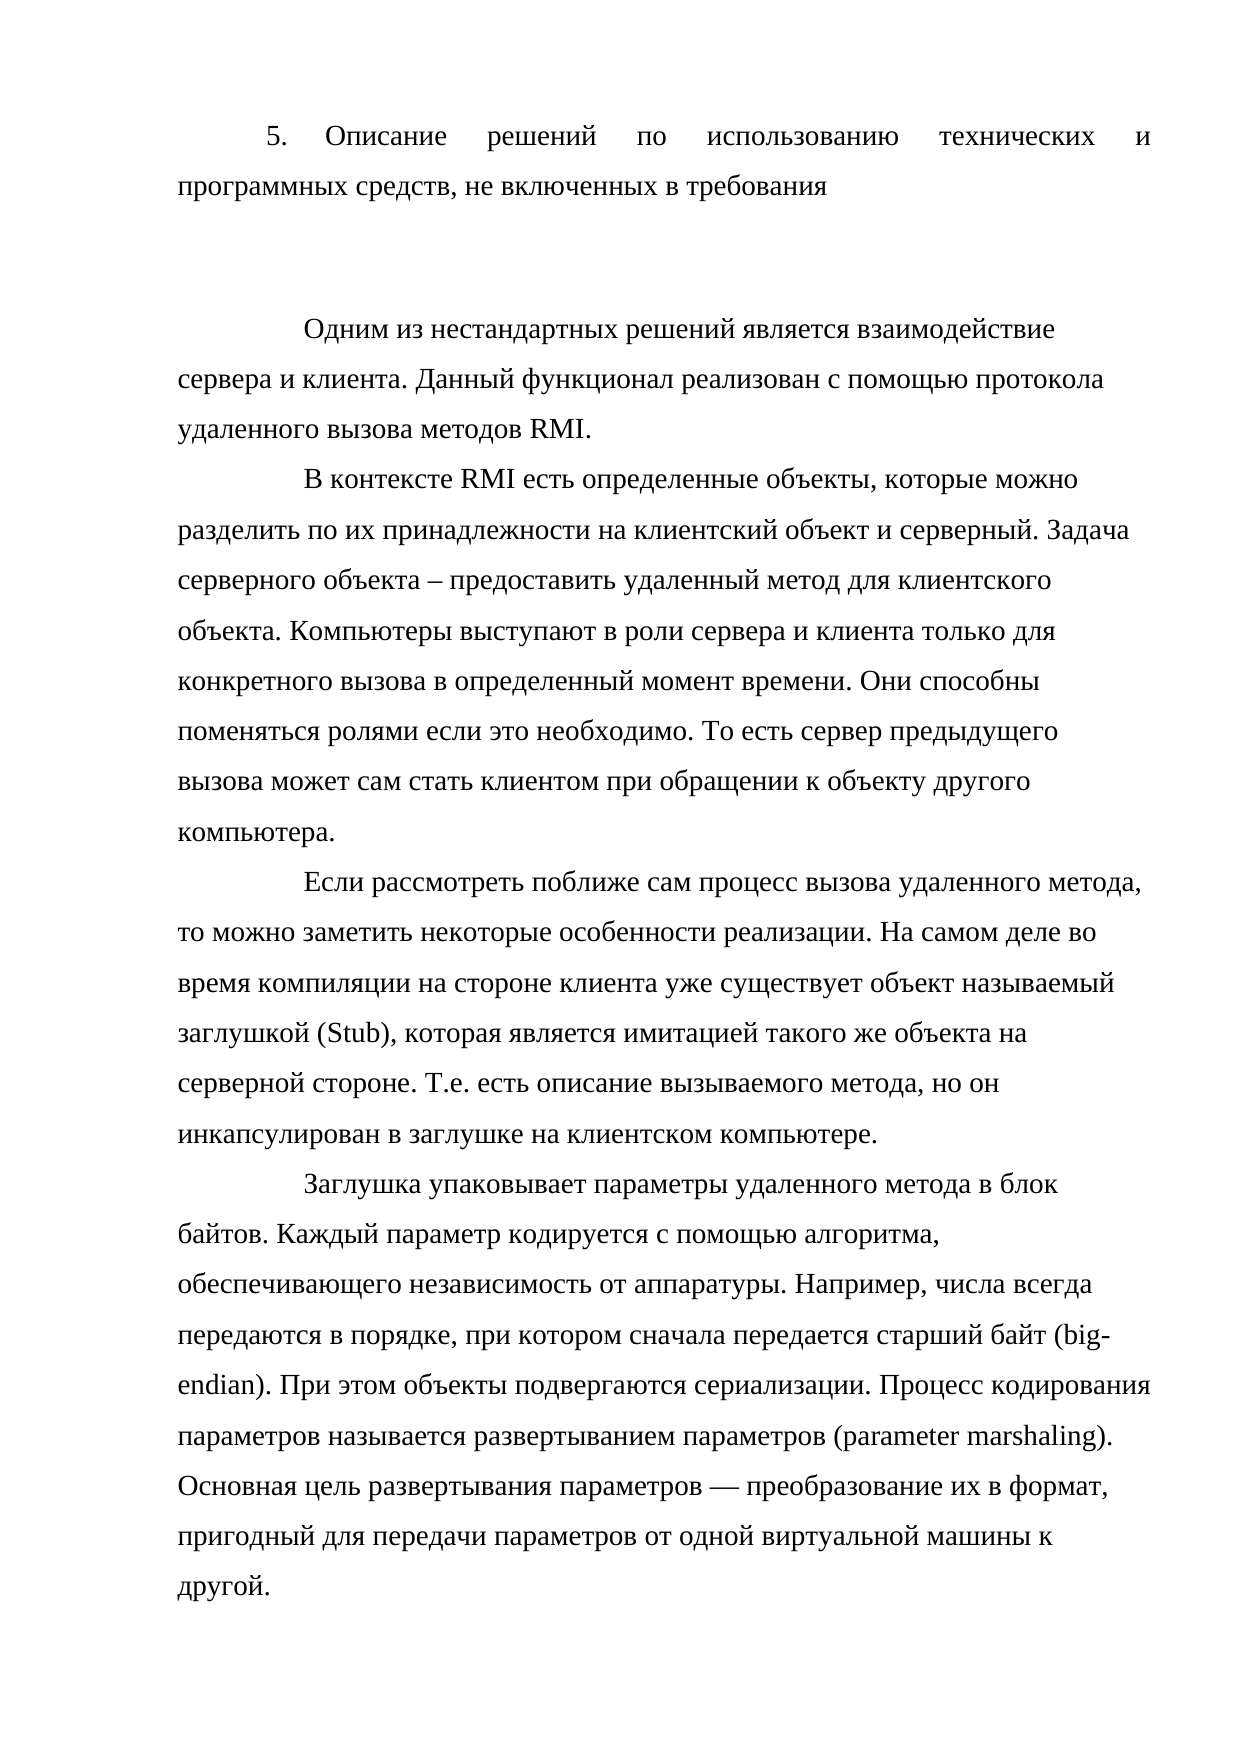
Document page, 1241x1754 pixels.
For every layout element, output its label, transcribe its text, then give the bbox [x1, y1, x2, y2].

list В контексте RMI есть определенные объекты, которые можно разделить по их принадлежности на клиентский объект и серверный. Задача серверного объекта – предоставить удаленный метод для клиентского объекта. Компьютеры выступают в роли сервера и клиента только для конкретного вызова в определенный момент времени. Они способны поменяться ролями если это необходимо. То есть сервер предыдущего вызова может сам стать клиентом при обращении к объекту другого компьютера. [177, 462, 1152, 847]
list Одним из нестандартных решений является взаимодействие сервера и клиента. Данный функционал реализован с помощью протокола удаленного вызова методов RMI. [177, 311, 1152, 445]
list Описание решений по использованию технических и программных средств, не включенных в требования [177, 118, 1152, 202]
list Заглушка упаковывает параметры удаленного метода в блок байтов. Каждый параметр кодируется с помощью алгоритма, обеспечивающего независимость от аппаратуры. Например, числа всегда передаются в порядке, при котором сначала передается старший байт (big-endian). При этом объекты подвергаются сериализации. Процесс кодирования параметров называется развертыванием параметров (parameter marshaling). Основная цель развертывания параметров — преобразование их в формат, пригодный для передачи параметров от одной виртуальной машины к другой. [177, 1166, 1152, 1602]
list Если рассмотреть поближе сам процесс вызова удаленного метода, то можно заметить некоторые особенности реализации. На самом деле во время компиляции на стороне клиента уже существует объект называемый заглушкой (Stub), которая является имитацией такого же объекта на серверной стороне. Т.е. есть описание вызываемого метода, но он инкапсулирован в заглушке на клиентском компьютере. [177, 864, 1152, 1149]
